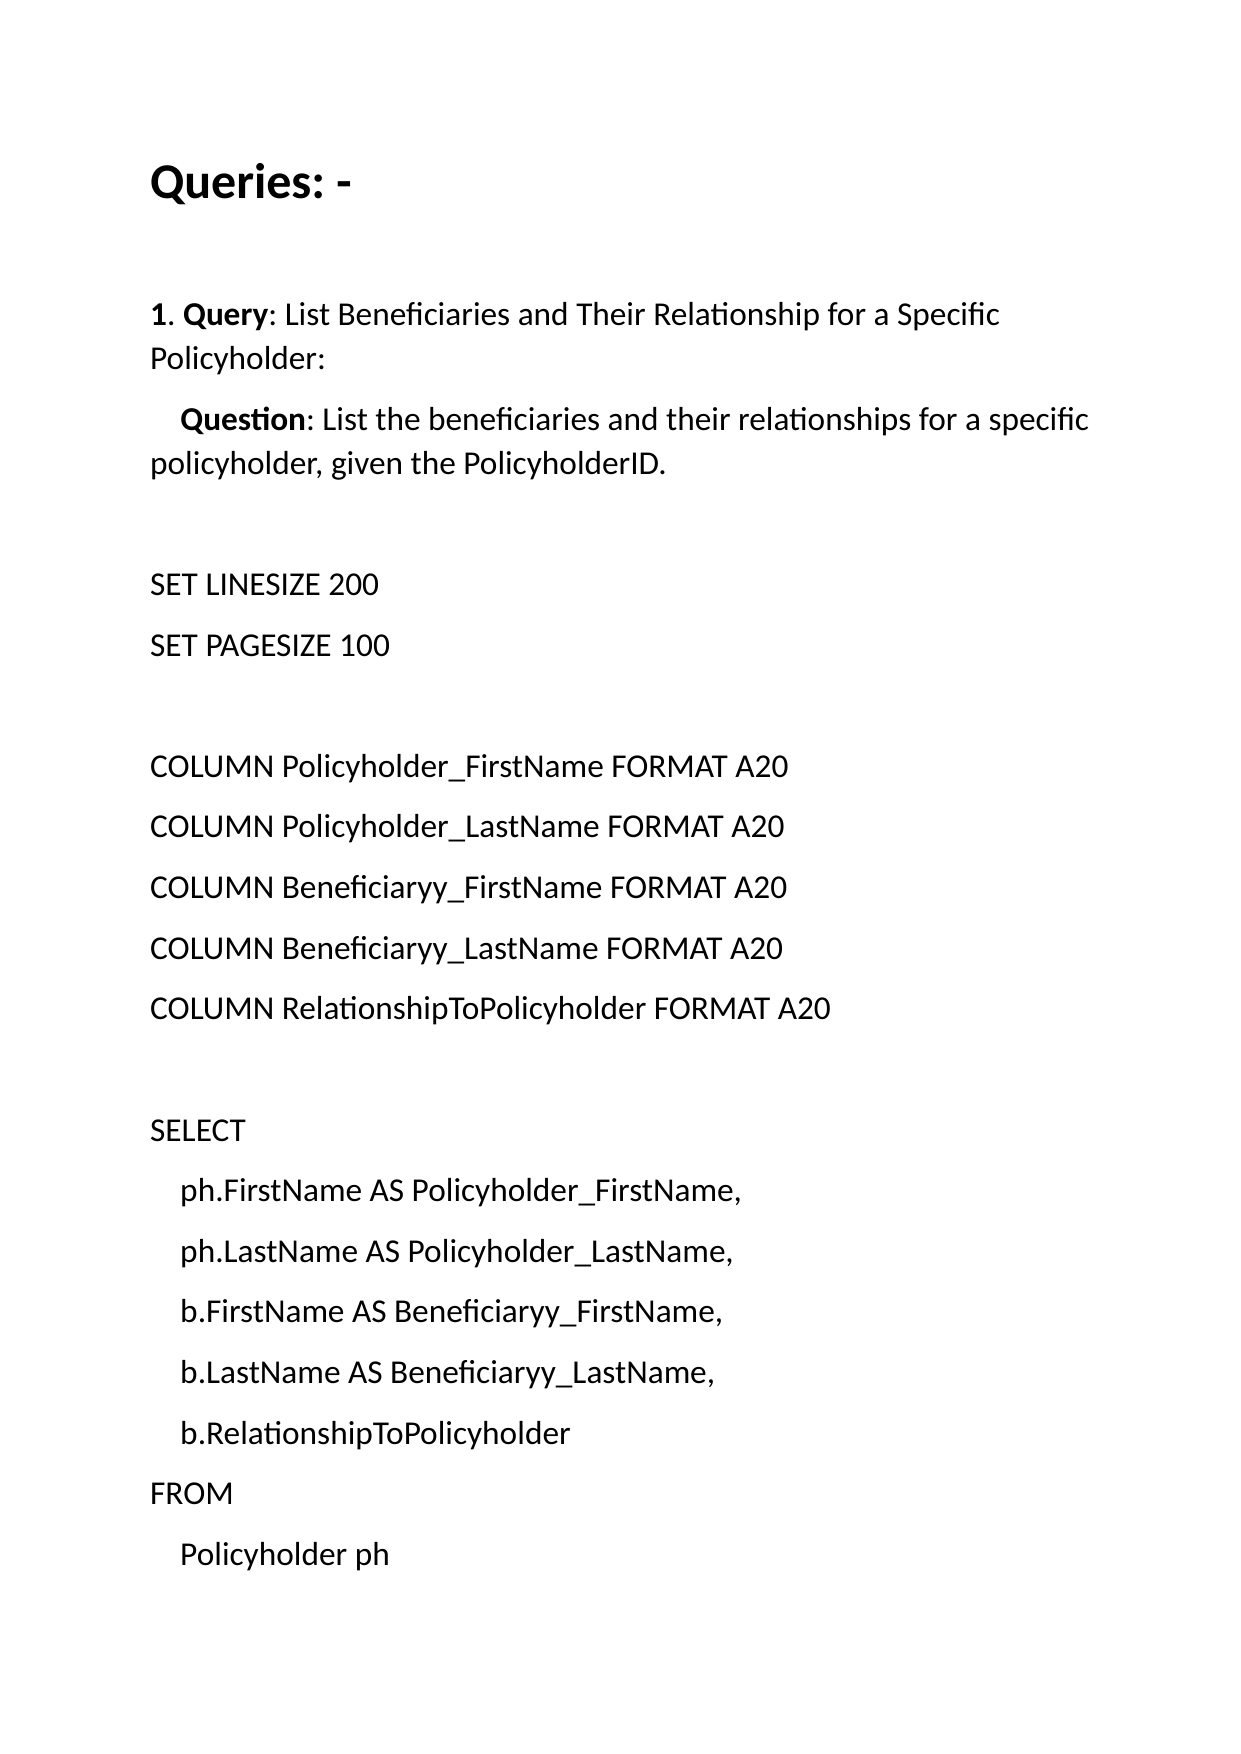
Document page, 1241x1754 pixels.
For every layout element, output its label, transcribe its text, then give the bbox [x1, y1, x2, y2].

text COLUMN Policyholder_FirstName FORMAT A20 [150, 745, 1090, 786]
text COLUMN Beneficiaryy_FirstName FORMAT A20 [150, 866, 1090, 907]
text Queries: - [150, 150, 1090, 211]
text ph.LastName AS Policyholder_LastName, [150, 1230, 1090, 1271]
text b.RelationshipToPolicyholder [150, 1412, 1090, 1452]
text b.LastName AS Beneficiaryy_LastName, [150, 1351, 1090, 1392]
text 1. Query: List Beneficiaries and Their Relationship for a Specific Policyholder: [150, 293, 1090, 378]
text COLUMN Policyholder_LastName FORMAT A20 [150, 805, 1090, 846]
text b.FirstName AS Beneficiaryy_FirstName, [150, 1290, 1090, 1331]
text COLUMN Beneficiaryy_LastName FORMAT A20 [150, 927, 1090, 967]
text SET PAGESIZE 100 [150, 623, 1090, 664]
text Question: List the beneficiaries and their relationships for a specific policyholder, given the PolicyholderID. [150, 398, 1090, 482]
text SET LINESIZE 200 [150, 563, 1090, 604]
text ph.FirstName AS Policyholder_FirstName, [150, 1169, 1090, 1210]
text COLUMN RelationshipToPolicyholder FORMAT A20 [150, 987, 1090, 1028]
text Policyholder ph [150, 1533, 1090, 1574]
text SELECT [150, 1108, 1090, 1149]
text FROM [150, 1472, 1090, 1513]
